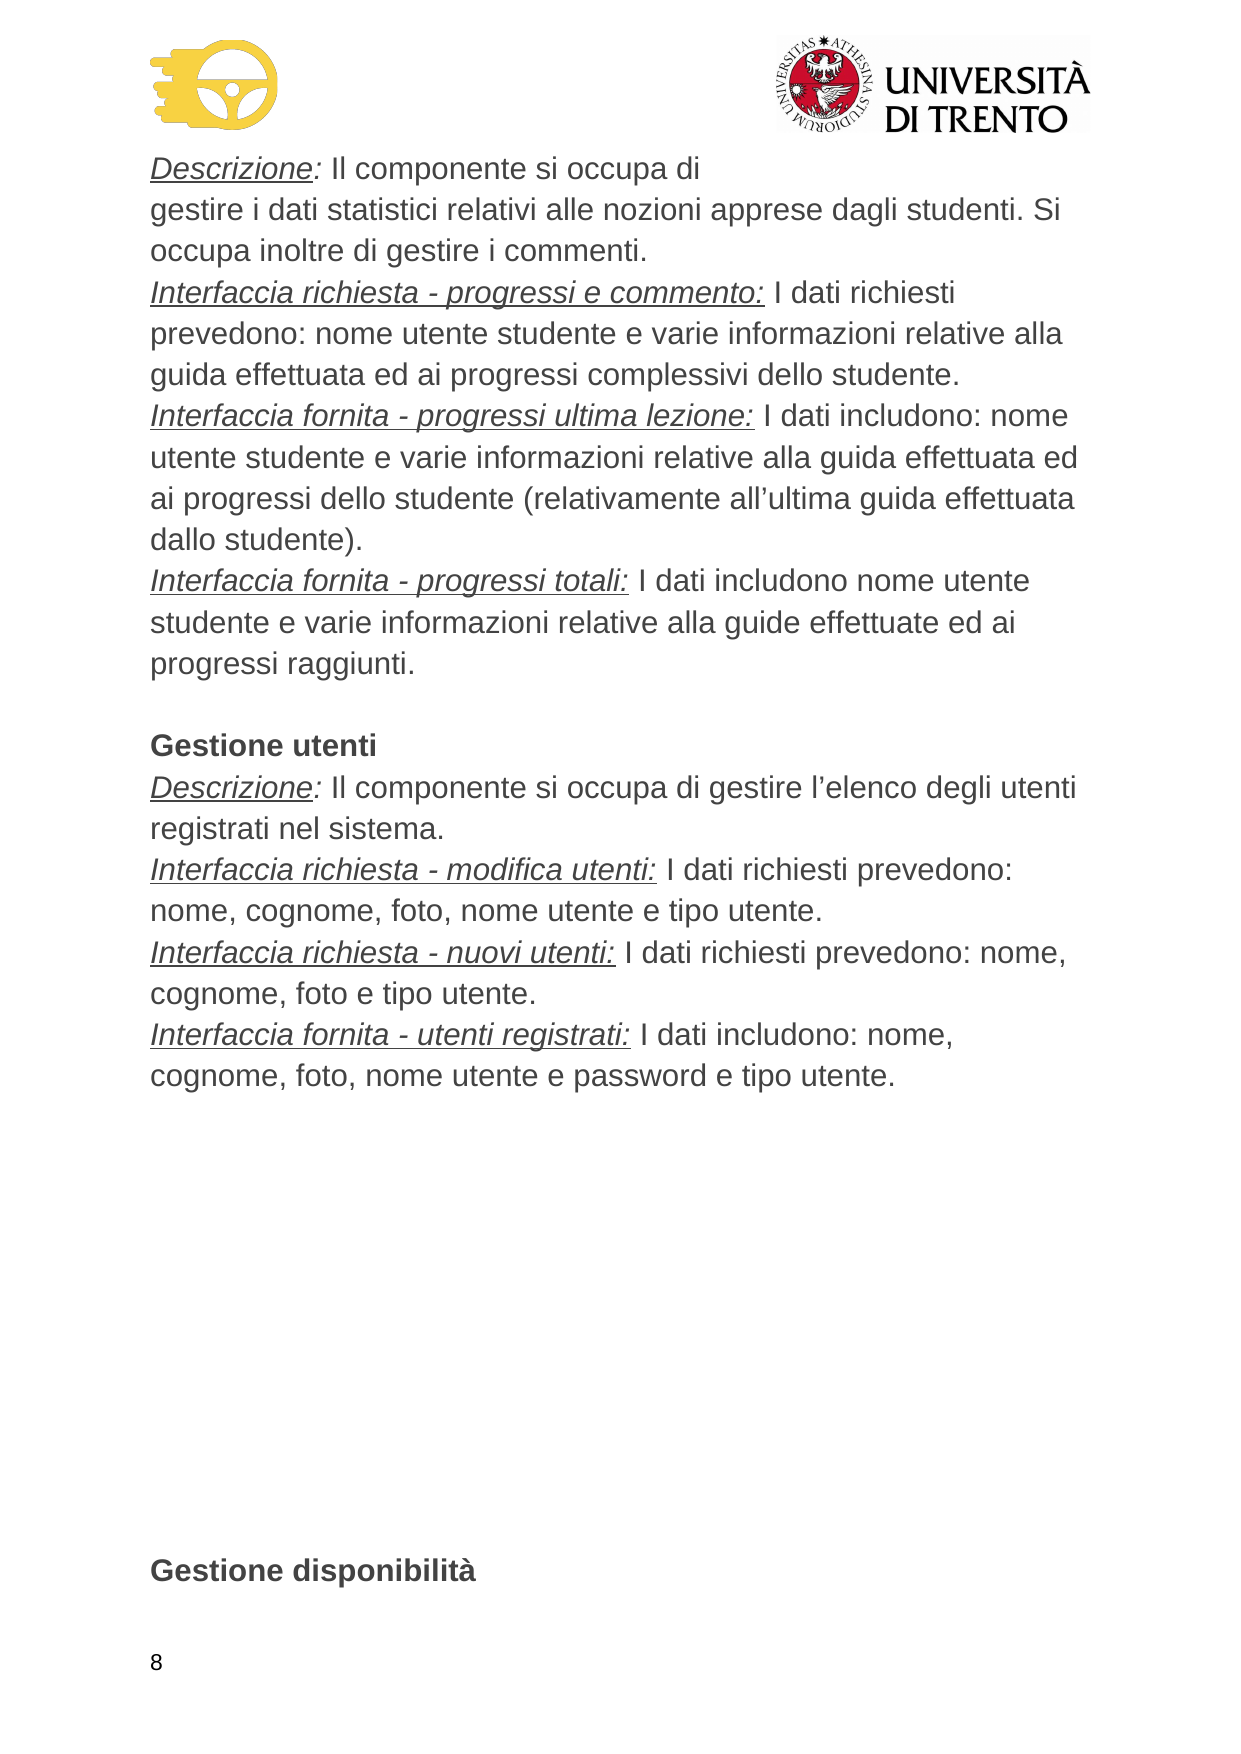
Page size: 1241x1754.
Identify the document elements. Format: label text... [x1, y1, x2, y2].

picture [150, 40, 278, 130]
text Interfaccia fornita - utenti registrati: I dati includono: nome, cognome, foto, nome utente e password e tipo utente. [150, 1016, 1090, 1093]
text Gestione utenti [150, 727, 1090, 763]
text Interfaccia fornita - progressi ultima lezione: I dati includono: nome utente studente e varie informazioni relative alla guida effettuata ed ai progressi dello studente (relativamente all’ultima guida effettuata dallo studente). [150, 397, 1090, 557]
text Descrizione: Il componente si occupa di gestire l’elenco degli utenti registrati nel sistema. [150, 769, 1090, 846]
text Descrizione: Il componente si occupa di gestire i dati statistici relativi alle nozioni apprese dagli studenti. Si occupa inoltre di gestire i commenti. [150, 150, 1090, 268]
text Interfaccia richiesta - modifica utenti: I dati richiesti prevedono: nome, cognome, foto, nome utente e tipo utente. [150, 851, 1090, 928]
text Interfaccia fornita - progressi totali: I dati includono nome utente studente e varie informazioni relative alla guide effettuate ed ai progressi raggiunti. [150, 562, 1090, 681]
text Interfaccia richiesta - progressi e commento: I dati richiesti prevedono: nome utente studente e varie informazioni relative alla guida effettuata ed ai progressi complessivi dello studente. [150, 274, 1090, 392]
text Interfaccia richiesta - nuovi utenti: I dati richiesti prevedono: nome, cognome, foto e tipo utente. [150, 934, 1090, 1011]
picture [776, 35, 1091, 133]
text Gestione disponibilità [150, 1552, 1090, 1588]
